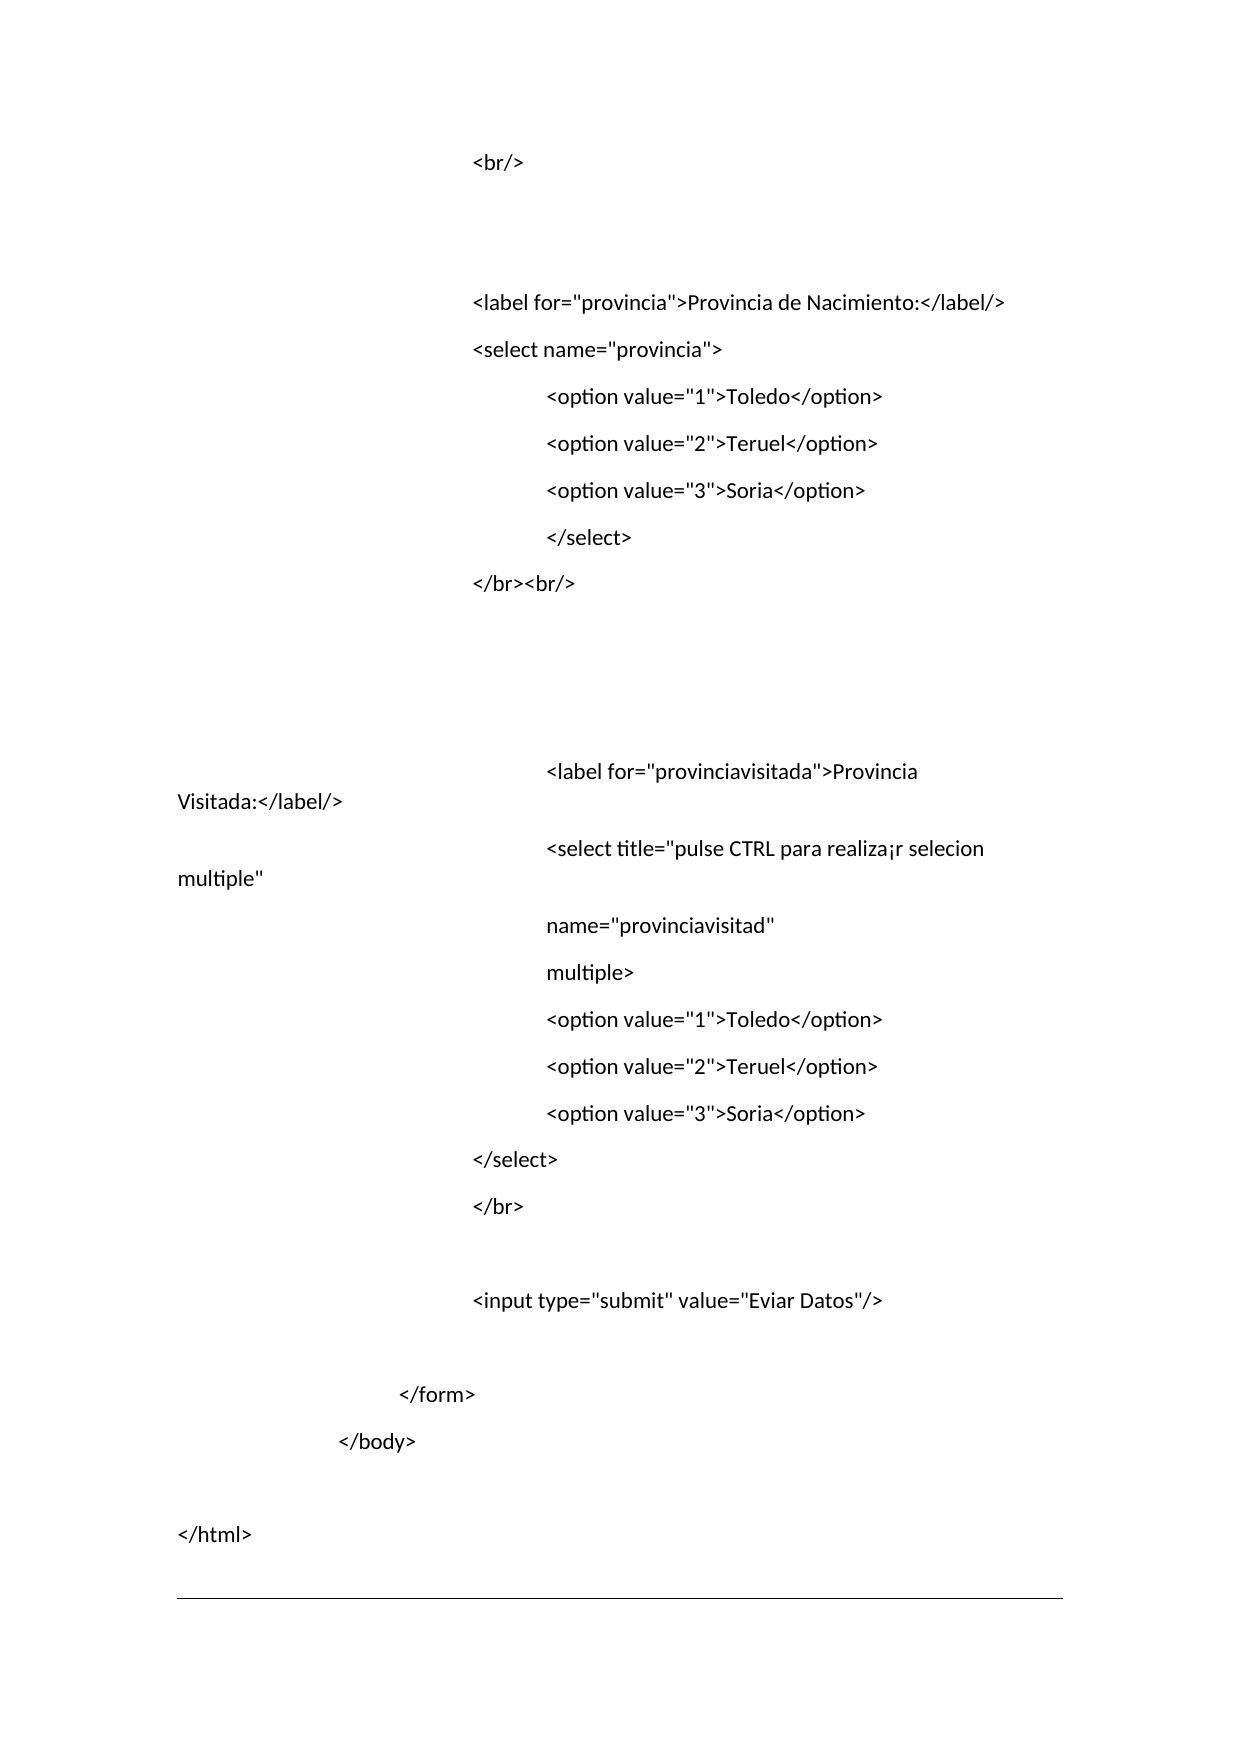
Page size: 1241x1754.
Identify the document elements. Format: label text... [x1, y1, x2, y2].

text </form> [177, 1380, 1063, 1408]
text <option value="1">Toledo</option> [177, 382, 1063, 410]
text <option value="1">Toledo</option> [177, 1005, 1063, 1033]
text </html> [177, 1521, 1063, 1548]
text </select> [177, 523, 1063, 551]
text name="provinciavisitad" [177, 911, 1063, 939]
text <option value="3">Soria</option> [177, 1099, 1063, 1127]
text </br><br/> [177, 569, 1063, 597]
text multiple> [177, 958, 1063, 986]
text </br> [177, 1192, 1063, 1220]
text <option value="2">Teruel</option> [177, 429, 1063, 457]
text <label for="provinciavisitada">Provincia Visitada:</label/> [177, 757, 1063, 815]
text <option value="2">Teruel</option> [177, 1052, 1063, 1080]
text <option value="3">Soria</option> [177, 476, 1063, 504]
text <select title="pulse CTRL para realiza¡r selecion multiple" [177, 834, 1063, 892]
text </select> [177, 1146, 1063, 1173]
text <select name="provincia"> [177, 335, 1063, 363]
text <input type="submit" value="Eviar Datos"/> [177, 1286, 1063, 1314]
text </body> [177, 1427, 1063, 1455]
text <label for="provincia">Provincia de Nacimiento:</label/> [177, 288, 1063, 316]
text <br/> [177, 148, 1063, 176]
